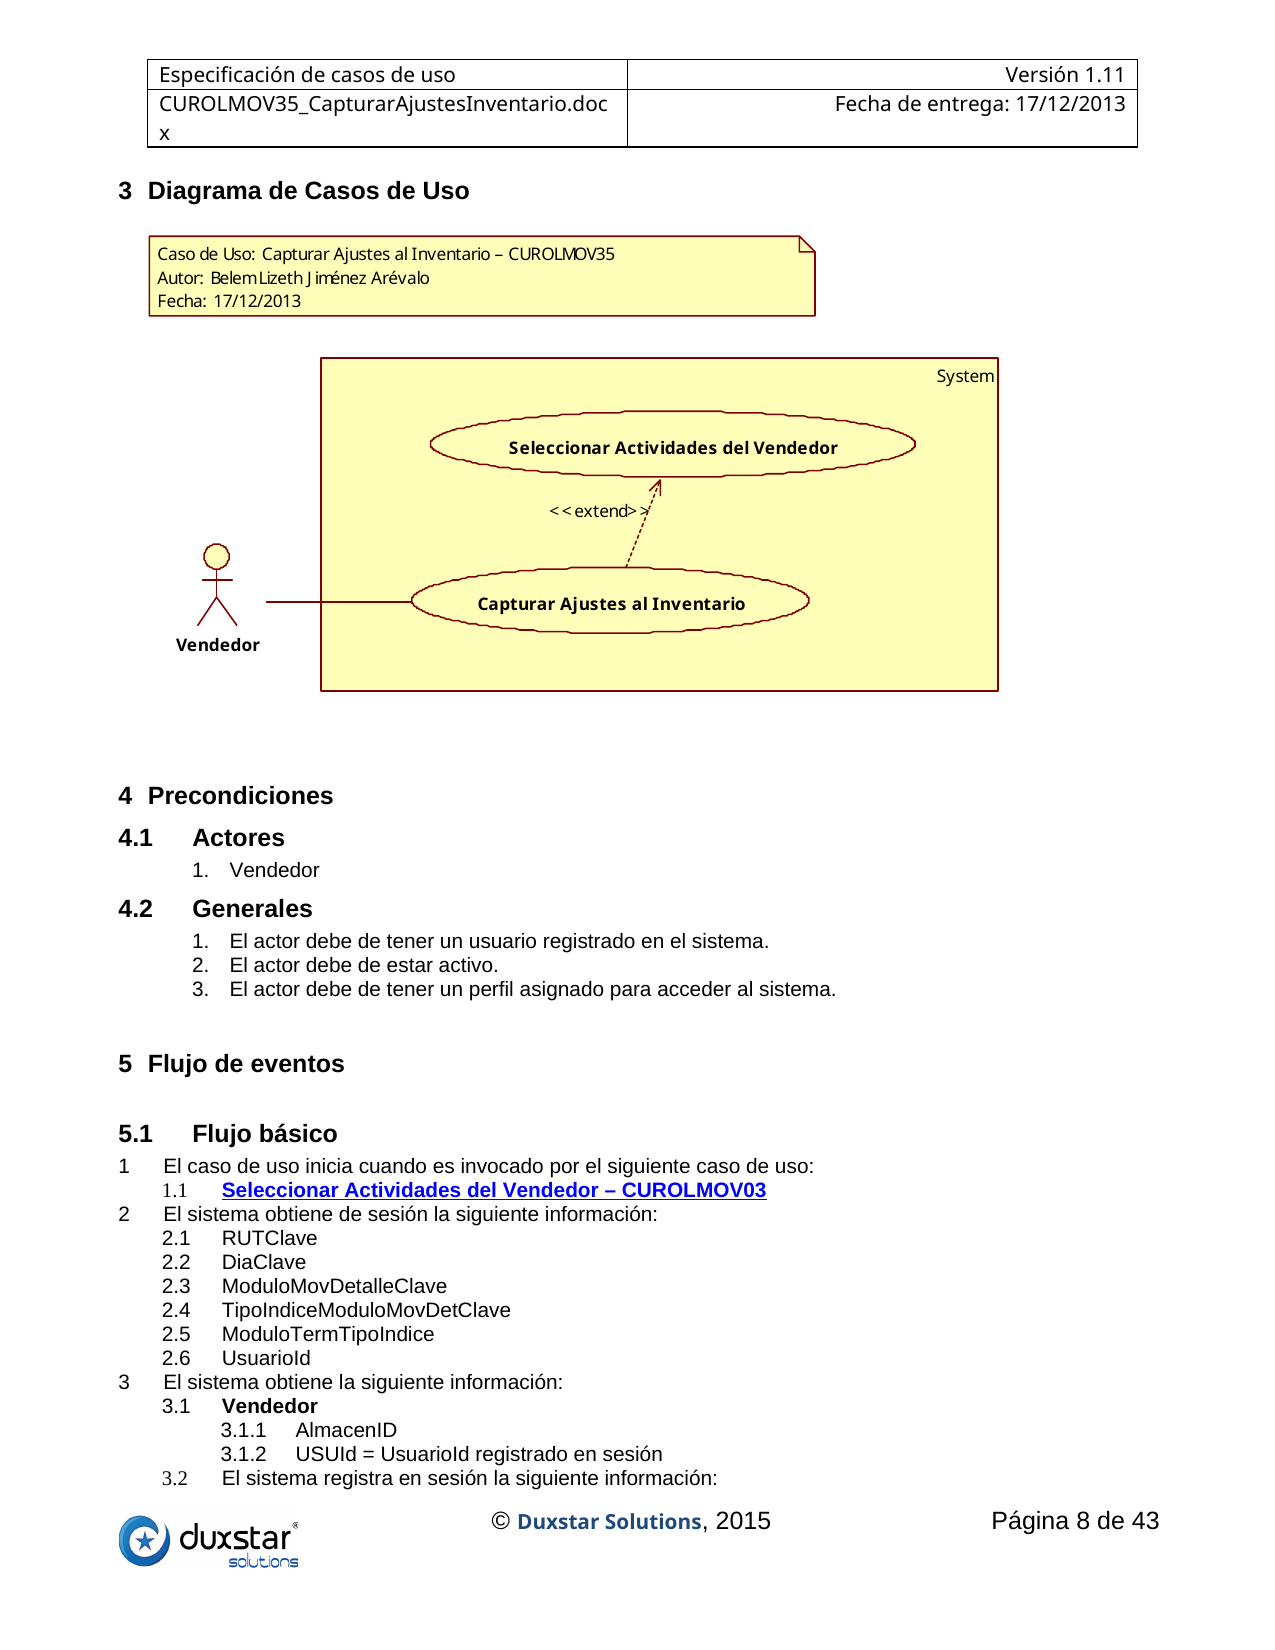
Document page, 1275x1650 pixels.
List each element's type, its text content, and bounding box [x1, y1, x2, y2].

list El sistema obtiene la siguiente información: [118, 1369, 1157, 1393]
list El actor debe de estar activo. [192, 953, 1157, 977]
list DiaClave [162, 1250, 1157, 1274]
subtitle Precondiciones [118, 781, 1157, 810]
list Seleccionar Actividades del Vendedor – CUROLMOV03 [162, 1178, 1157, 1202]
list Vendedor [192, 857, 1157, 881]
subtitle Generales [118, 894, 1157, 923]
subtitle Flujo de eventos [118, 1049, 1157, 1077]
list El actor debe de tener un usuario registrado en el sistema. [192, 929, 1157, 953]
list UsuarioId [162, 1346, 1157, 1369]
list Vendedor [162, 1393, 1157, 1417]
subtitle Diagrama de Casos de Uso [118, 176, 1157, 205]
list RUTClave [162, 1226, 1157, 1250]
list USUId = UsuarioId registrado en sesión [220, 1441, 1157, 1465]
subtitle Actores [118, 822, 1157, 851]
subtitle Flujo básico [118, 1119, 1157, 1147]
list AlmacenID [220, 1417, 1157, 1441]
list ModuloTermTipoIndice [162, 1322, 1157, 1346]
list El caso de uso inicia cuando es invocado por el siguiente caso de uso: [118, 1154, 1157, 1178]
list El sistema obtiene de sesión la siguiente información: [118, 1202, 1157, 1226]
list TipoIndiceModuloMovDetClave [162, 1298, 1157, 1322]
picture [118, 1506, 299, 1571]
list El actor debe de tener un perfil asignado para acceder al sistema. [192, 977, 1157, 1001]
list El sistema registra en sesión la siguiente información: [162, 1465, 1157, 1489]
list ModuloMovDetalleClave [162, 1274, 1157, 1298]
